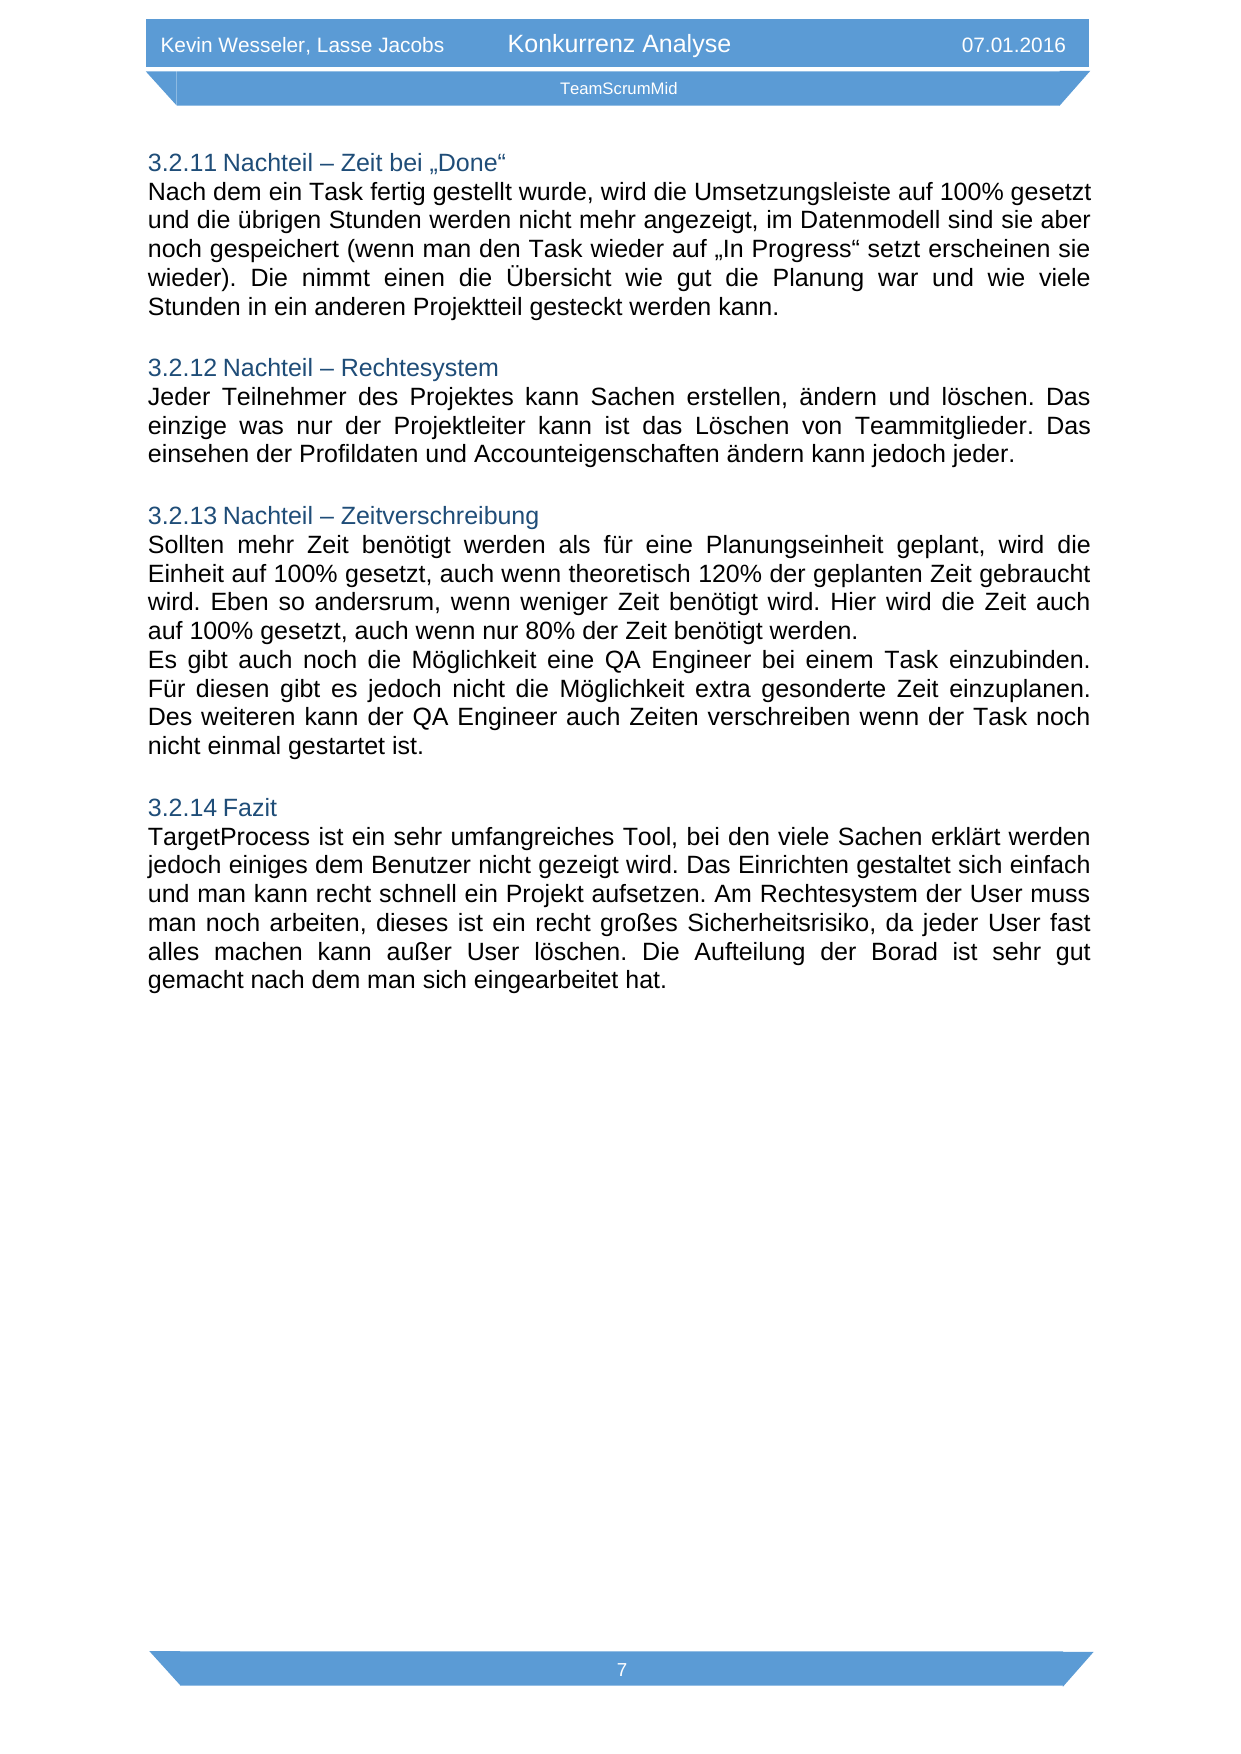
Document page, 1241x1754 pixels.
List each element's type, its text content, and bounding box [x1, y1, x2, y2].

text TargetProcess ist ein sehr umfangreiches Tool, bei den viele Sachen erklärt werden jedoch einiges dem Benutzer nicht gezeigt wird. Das Einrichten gestaltet sich einfach und man kann recht schnell ein Projekt aufsetzen. Am Rechtesystem der User muss man noch arbeiten, dieses ist ein recht großes Sicherheitsrisiko, da jeder User fast alles machen kann außer User löschen. Die Aufteilung der Borad ist sehr gut gemacht nach dem man sich eingearbeitet hat. [148, 821, 1092, 994]
text Jeder Teilnehmer des Projektes kann Sachen erstellen, ändern und löschen. Das einzige was nur der Projektleiter kann ist das Löschen von Teammitglieder. Das einsehen der Profildaten und Accounteigenschaften ändern kann jedoch jeder. [148, 382, 1092, 468]
text Es gibt auch noch die Möglichkeit eine QA Engineer bei einem Task einzubinden. Für diesen gibt es jedoch nicht die Möglichkeit extra gesonderte Zeit einzuplanen. Des weiteren kann der QA Engineer auch Zeiten verschreiben wenn der Task noch nicht einmal gestartet ist. [148, 645, 1092, 760]
subtitle Nachteil – Rechtesystem [148, 353, 1092, 382]
subtitle Nachteil – Zeitverschreibung [148, 501, 1092, 530]
text Nach dem ein Task fertig gestellt wurde, wird die Umsetzungsleiste auf 100% gesetzt und die übrigen Stunden werden nicht mehr angezeigt, im Datenmodell sind sie aber noch gespeichert (wenn man den Task wieder auf „In Progress“ setzt erscheinen sie wieder). Die nimmt einen die Übersicht wie gut die Planung war und wie viele Stunden in ein anderen Projektteil gesteckt werden kann. [148, 176, 1092, 320]
subtitle Nachteil – Zeit bei „Done“ [148, 148, 1092, 176]
text Sollten mehr Zeit benötigt werden als für eine Planungseinheit geplant, wird die Einheit auf 100% gesetzt, auch wenn theoretisch 120% der geplanten Zeit gebraucht wird. Eben so andersrum, wenn weniger Zeit benötigt wird. Hier wird die Zeit auch auf 100% gesetzt, auch wenn nur 80% der Zeit benötigt werden. [148, 530, 1092, 645]
subtitle Fazit [148, 793, 1092, 821]
